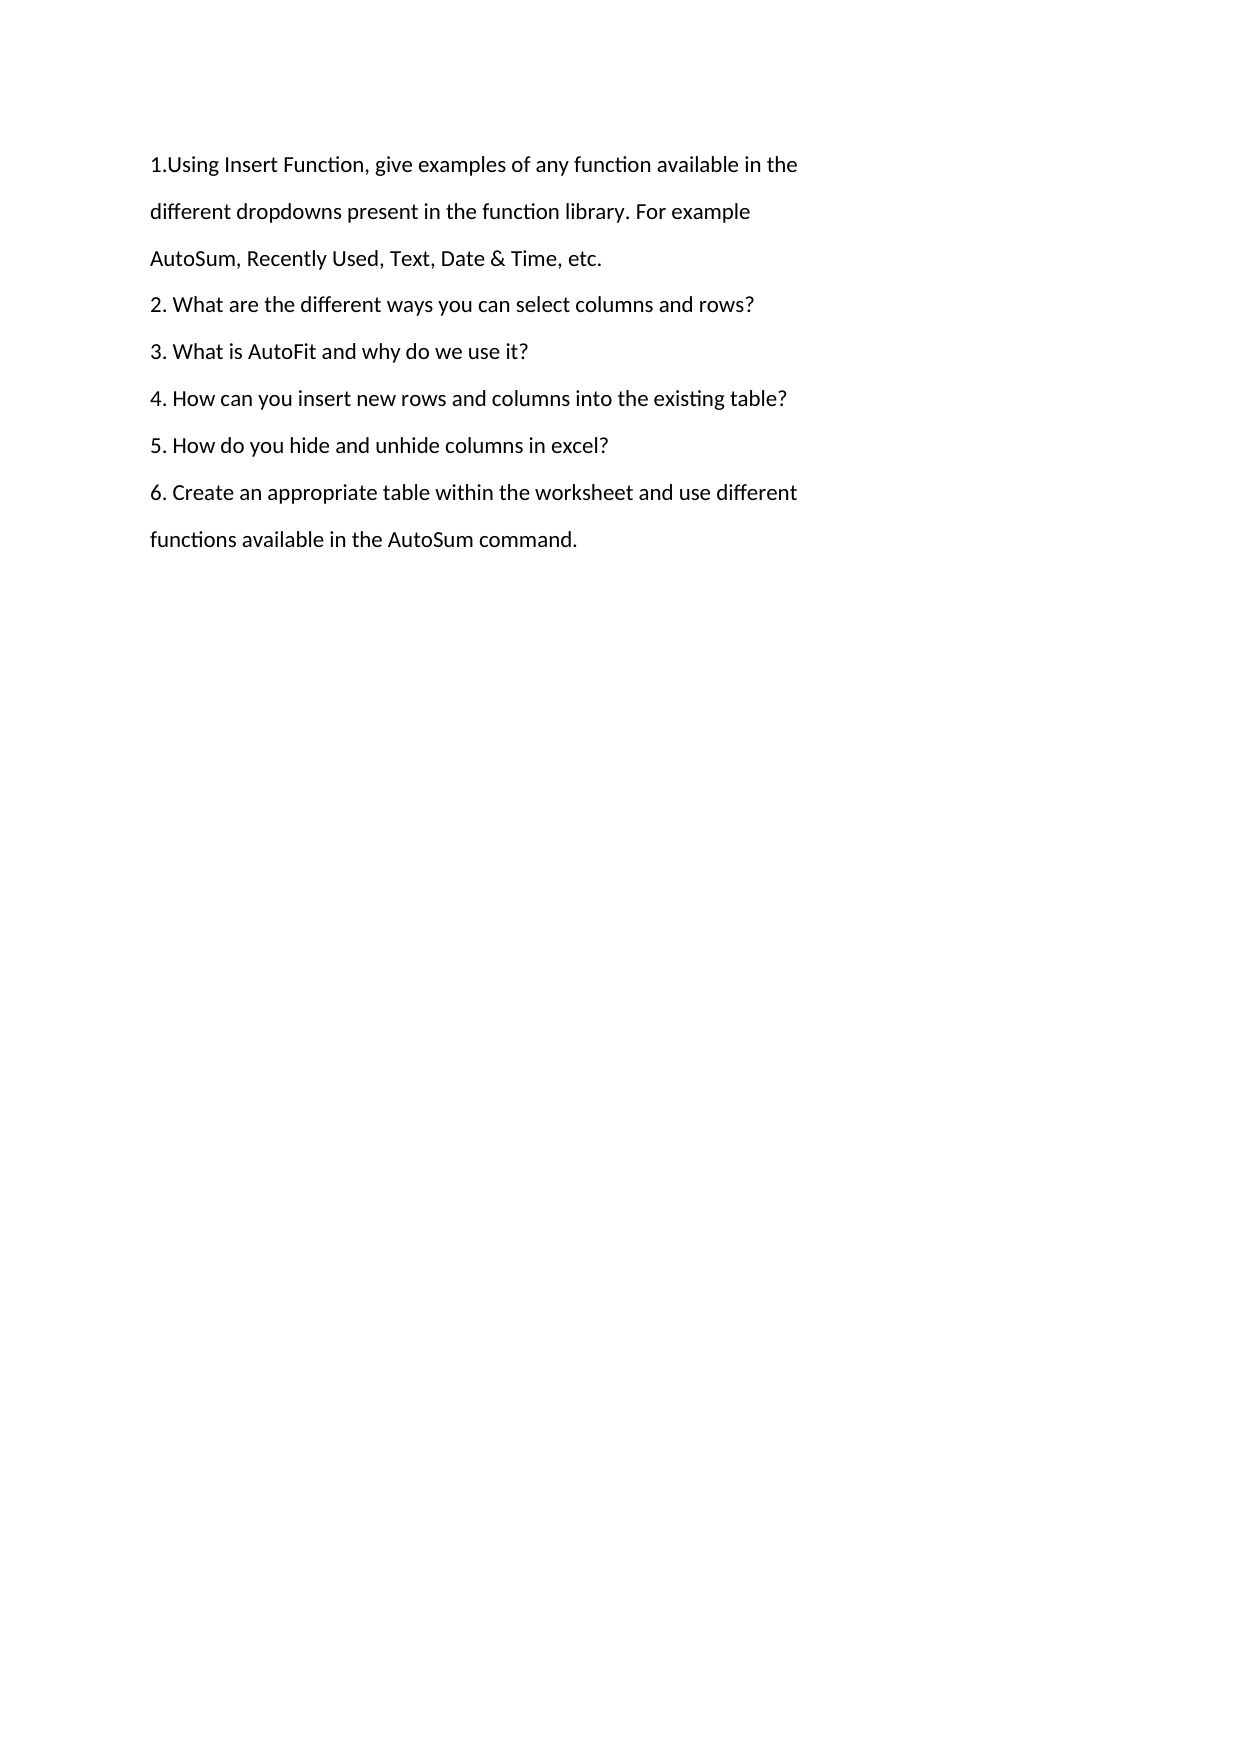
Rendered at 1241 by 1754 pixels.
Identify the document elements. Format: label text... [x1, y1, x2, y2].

text different dropdowns present in the function library. For example [150, 197, 1090, 225]
text 3. What is AutoFit and why do we use it? [150, 337, 1090, 366]
text 4. How can you insert new rows and columns into the existing table? [150, 384, 1090, 412]
text functions available in the AutoSum command. [150, 525, 1090, 553]
text 1.Using Insert Function, give examples of any function available in the [150, 150, 1090, 178]
text 2. What are the different ways you can select columns and rows? [150, 291, 1090, 319]
text AutoSum, Recently Used, Text, Date & Time, etc. [150, 244, 1090, 272]
text 5. How do you hide and unhide columns in excel? [150, 431, 1090, 459]
text 6. Create an appropriate table within the worksheet and use different [150, 478, 1090, 506]
